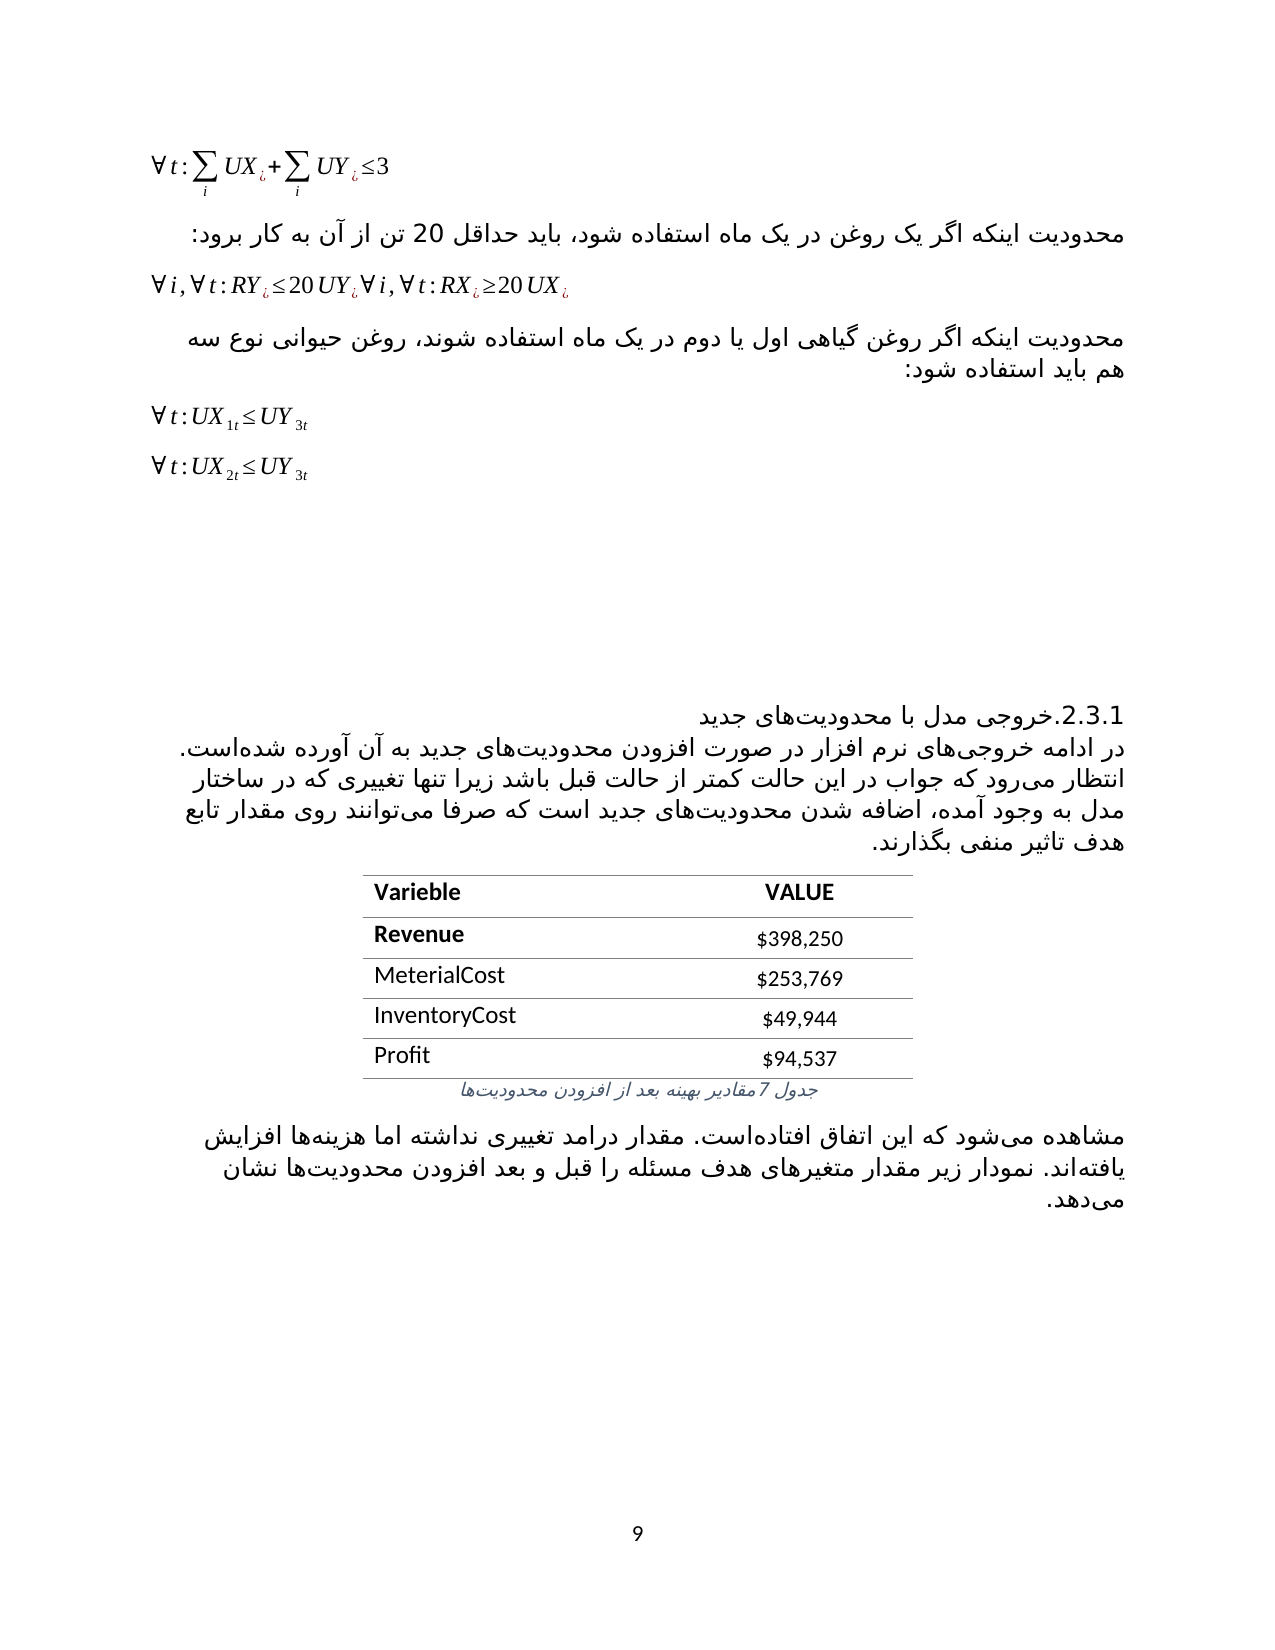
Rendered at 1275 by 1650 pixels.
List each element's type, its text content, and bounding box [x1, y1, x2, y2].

table_cell Profit [363, 1039, 687, 1078]
text در ادامه خروجی‌های نرم افزار در صورت افزودن محدودیت‌های جدید به آن آورده شده‌است. انتظار می‌رود که جواب در این حالت کمتر از حالت قبل باشد زیرا تنها تغییری که در ساختار مدل به وجود آمده، اضافه شدن محدودیت‌های جدید است که صرفا می‌توانند روی مقدار تابع هدف تاثیر منفی بگذارند. [150, 733, 1125, 856]
table_header Varieble [363, 876, 687, 917]
table_cell $49,944 [687, 999, 912, 1038]
table_cell MeterialCost [363, 959, 687, 998]
subtitle 2.3.1.خروجی مدل با محدودیت‌های جدید [150, 701, 1125, 731]
table_cell $398,250 [687, 918, 912, 958]
text جدول 7مقادیر بهینه بعد از افزودن محدودیت‌ها [150, 1079, 1125, 1101]
table_cell $253,769 [687, 959, 912, 998]
table_cell InventoryCost [363, 999, 687, 1038]
text محدودیت اینکه اگر روغن گیاهی اول یا دوم در یک ماه استفاده شوند، روغن حیوانی نوع سه هم باید استفاده شود: [150, 323, 1125, 384]
table_cell $94,537 [687, 1039, 912, 1078]
text محدودیت اینکه اﮔﺮ ﯾﮏ روﻏﻦ در یک ماه اﺳﺘﻔﺎده ﺷﻮد، ﺑﺎﯾﺪ ﺣﺪاﻗﻞ 20 تن از آن به ﮐﺎر ﺑﺮود: [150, 220, 1125, 249]
text مشاهده می‌شود که این اتفاق افتاده‌است. مقدار درامد تغییری نداشته اما هزینه‌ها افزایش یافته‌اند. نمودار زیر مقدار متغیرهای هدف مسئله را قبل و بعد افزودن محدودیت‌ها نشان می‌دهد. [150, 1121, 1125, 1213]
table_cell Revenue [363, 918, 687, 958]
table_header VALUE [687, 876, 912, 917]
